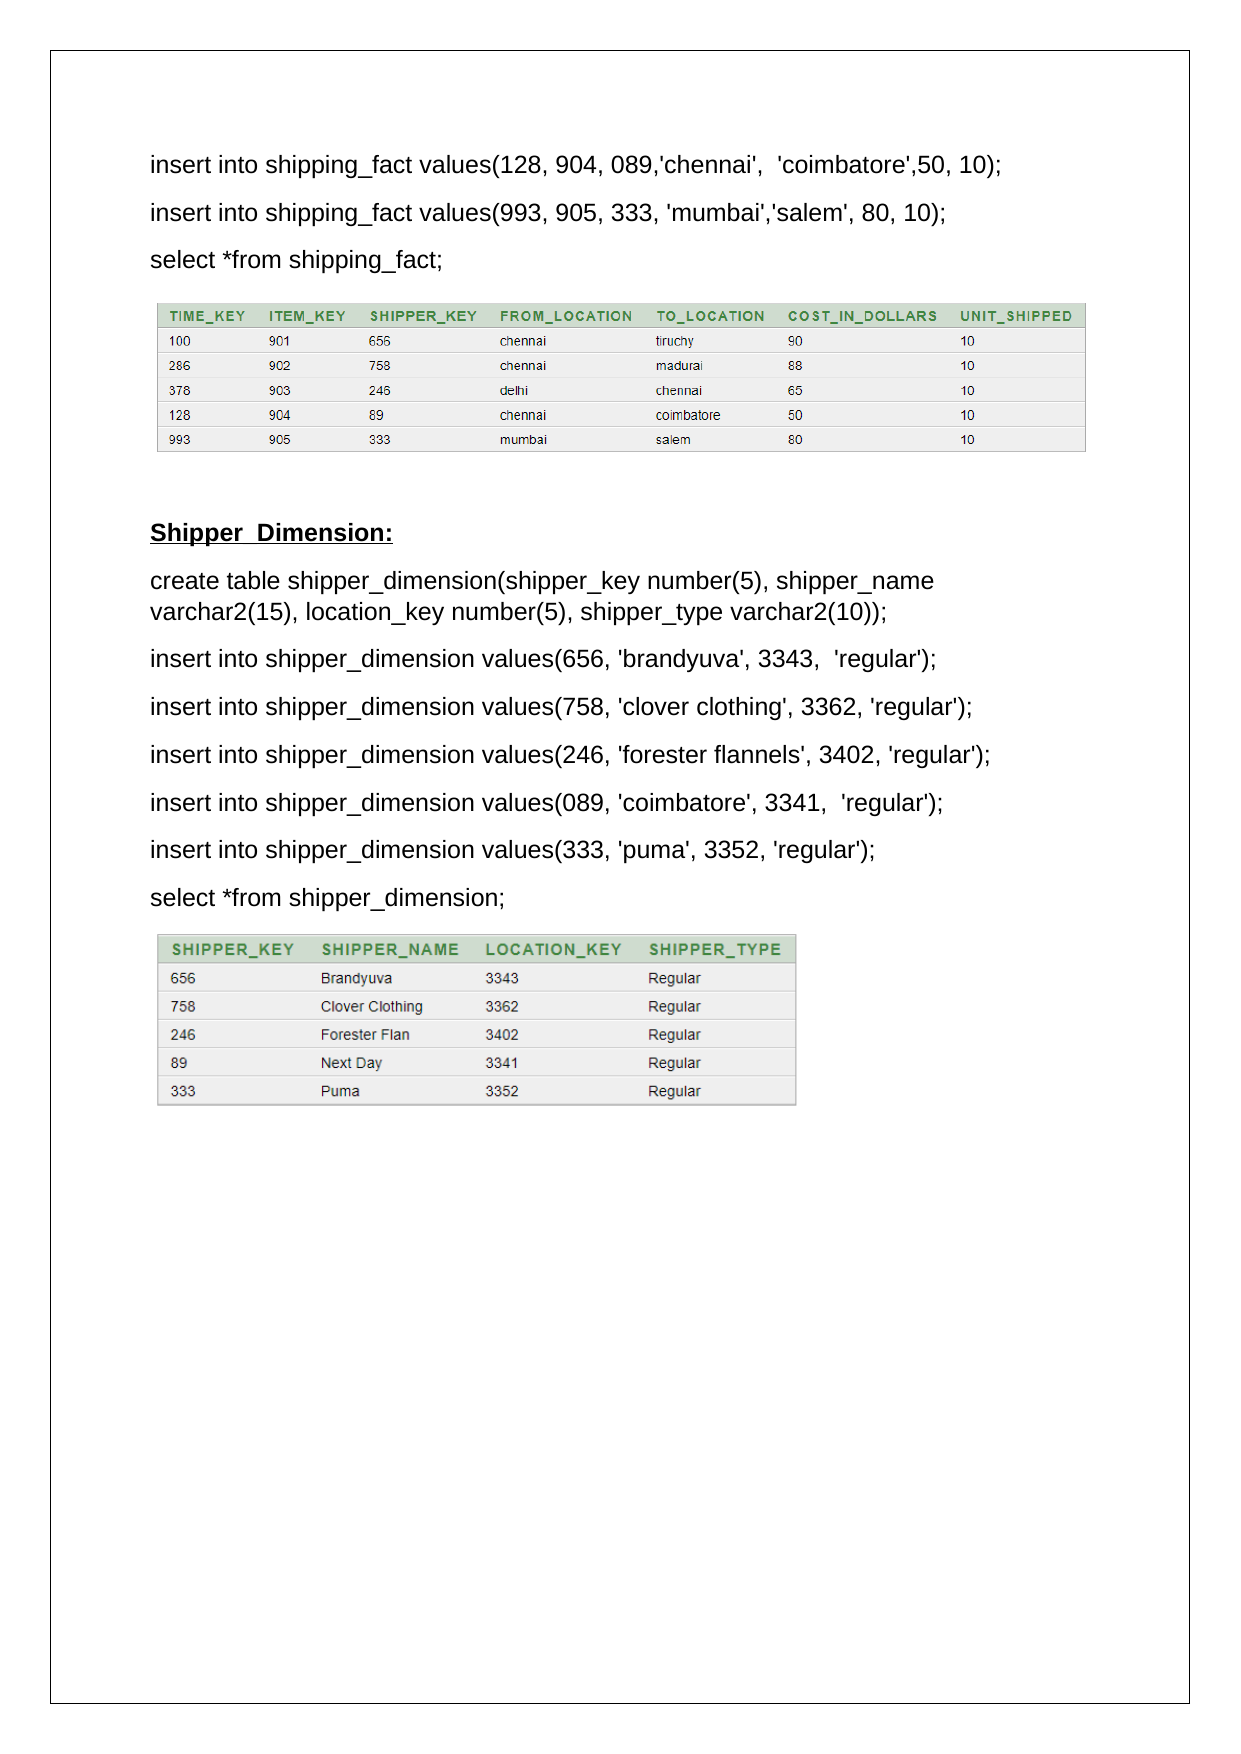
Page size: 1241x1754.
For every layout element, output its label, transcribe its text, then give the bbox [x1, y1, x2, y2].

text insert into shipping_fact values(993, 905, 333, 'mumbai','salem', 80, 10); [150, 198, 1090, 226]
text select *from shipper_dimension; [150, 883, 1090, 912]
text insert into shipper_dimension values(089, 'coimbatore', 3341, 'regular'); [150, 788, 1090, 816]
picture [150, 930, 884, 1113]
text insert into shipper_dimension values(333, 'puma', 3352, 'regular'); [150, 835, 1090, 864]
text insert into shipper_dimension values(246, 'forester flannels', 3402, 'regular'); [150, 740, 1090, 769]
text Shipper_Dimension: [150, 518, 1090, 547]
picture [150, 293, 1090, 452]
text select *from shipping_fact; [150, 245, 1090, 274]
text insert into shipper_dimension values(656, 'brandyuva', 3343, 'regular'); [150, 644, 1090, 673]
text insert into shipping_fact values(128, 904, 089,'chennai', 'coimbatore',50, 10); [150, 150, 1090, 179]
text insert into shipper_dimension values(758, 'clover clothing', 3362, 'regular'); [150, 692, 1090, 721]
text create table shipper_dimension(shipper_key number(5), shipper_name varchar2(15), location_key number(5), shipper_type varchar2(10)); [150, 566, 1090, 626]
